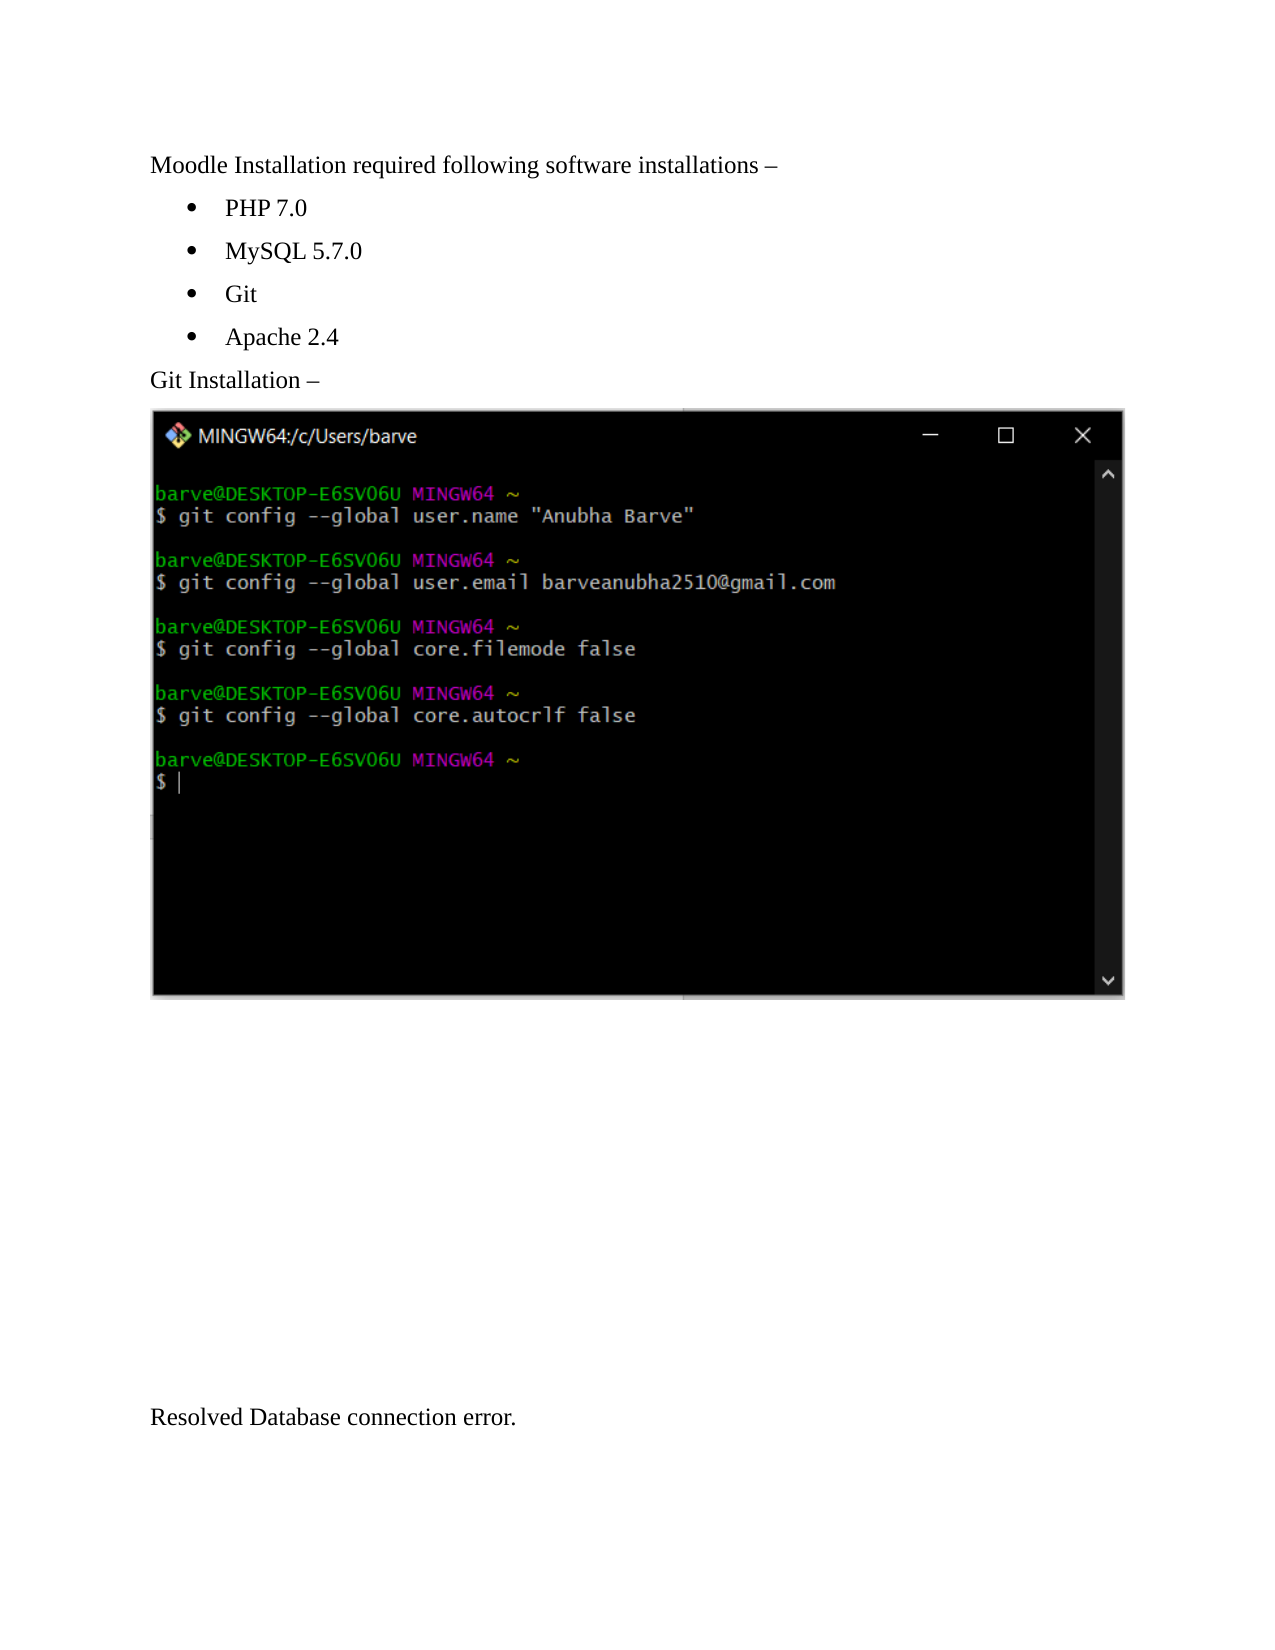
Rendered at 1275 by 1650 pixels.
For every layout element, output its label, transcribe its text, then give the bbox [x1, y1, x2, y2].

list Apache 2.4 [187, 322, 1125, 351]
text Resolved Database connection error. [150, 1402, 1125, 1431]
text Moodle Installation required following software installations – [150, 150, 1125, 179]
list Git [187, 279, 1125, 308]
picture [150, 408, 1125, 1000]
list PHP 7.0 [187, 193, 1125, 222]
list MySQL 5.7.0 [187, 236, 1125, 265]
text Git Installation – [150, 366, 1125, 394]
